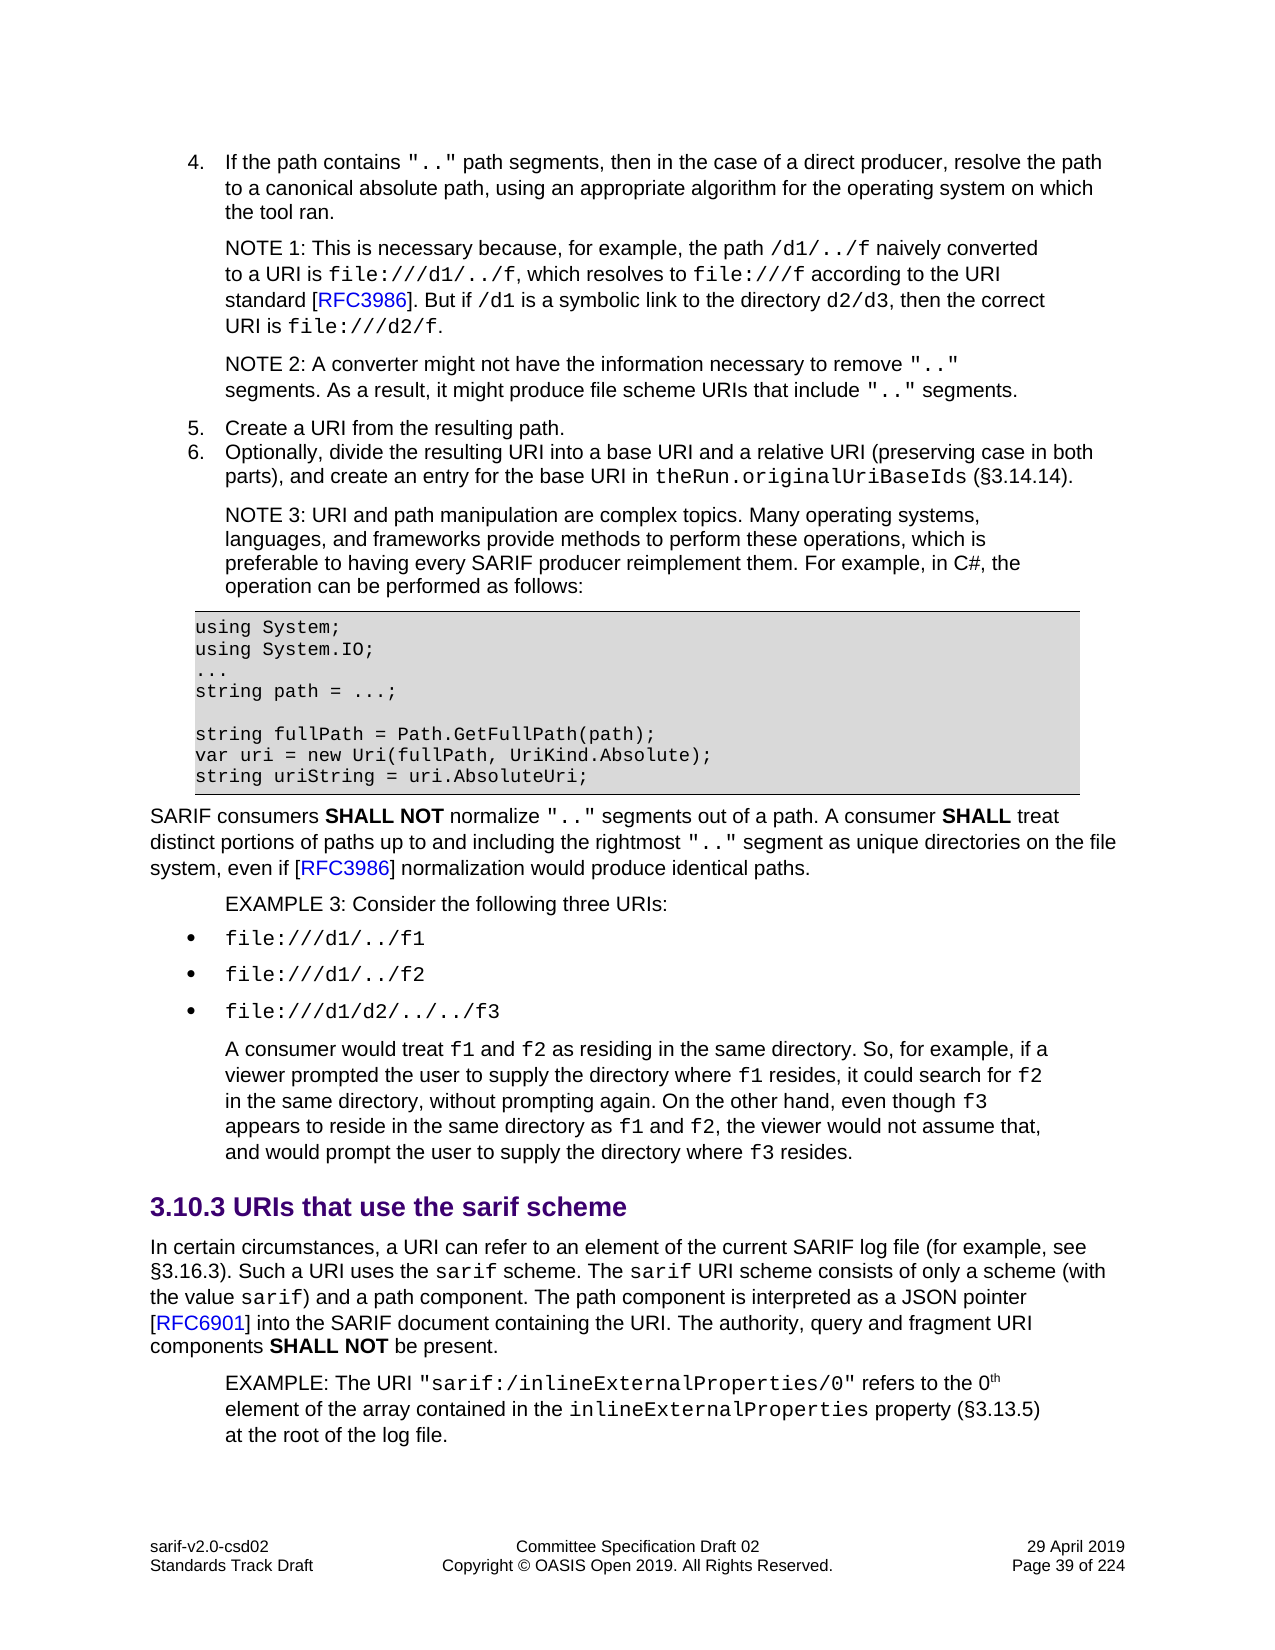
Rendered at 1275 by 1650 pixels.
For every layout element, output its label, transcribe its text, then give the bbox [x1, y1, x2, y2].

text SARIF consumers SHALL NOT normalize ".." segments out of a path. A consumer SHALL treat distinct portions of paths up to and including the rightmost ".." segment as unique directories on the file system, even if [RFC3986] normalization would produce identical paths. [150, 804, 1125, 879]
list file:///d1/../f1 [187, 928, 1050, 952]
text NOTE 3: URI and path manipulation are complex topics. Many operating systems, languages, and frameworks provide methods to perform these operations, which is preferable to having every SARIF producer reimplement them. For example, in C#, the operation can be performed as follows: [225, 502, 1050, 598]
list Optionally, divide the resulting URI into a base URI and a relative URI (preserving case in both parts), and create an entry for the base URI in theRun.originalUriBaseIds (§3.14.14). [187, 440, 1125, 490]
text using System; [195, 612, 1080, 632]
text string uriString = uri.AbsoluteUri; [195, 759, 1080, 794]
list Create a URI from the resulting path. [187, 416, 1125, 440]
text NOTE 1: This is necessary because, for example, the path /d1/../f naively converted to a URI is file:///d1/../f, which resolves to file:///f according to the URI standard [RFC3986]. But if /d1 is a symbolic link to the directory d2/d3, then the correct URI is file:///d2/f. [225, 236, 1050, 339]
text ... [195, 653, 1080, 674]
text In certain circumstances, a URI can refer to an element of the current SARIF log file (for example, see §3.16.3). Such a URI uses the sarif scheme. The sarif URI scheme consists of only a scheme (with the value sarif) and a path component. The path component is interpreted as a JSON pointer [RFC6901] into the SARIF document containing the URI. The authority, query and fragment URI components SHALL NOT be present. [150, 1235, 1125, 1358]
text string fullPath = Path.GetFullPath(path); [195, 717, 1080, 738]
list file:///d1/../f2 [187, 964, 1050, 988]
text EXAMPLE: The URI "sarif:/inlineExternalProperties/0" refers to the 0th element of the array contained in the inlineExternalProperties property (§3.13.5) at the root of the log file. [225, 1371, 1050, 1446]
list If the path contains ".." path segments, then in the case of a direct producer, resolve the path to a canonical absolute path, using an appropriate algorithm for the operating system on which the tool ran. [187, 150, 1125, 224]
text EXAMPLE 3: Consider the following three URIs: [225, 892, 1050, 916]
text string path = ...; [195, 674, 1080, 696]
text var uri = new Uri(fullPath, UriKind.Absolute); [195, 738, 1080, 759]
text NOTE 2: A converter might not have the information necessary to remove ".." segments. As a result, it might produce file scheme URIs that include ".." segments. [225, 352, 1050, 404]
subtitle URIs that use the sarif scheme [150, 1191, 1125, 1222]
list file:///d1/d2/../../f3 [187, 1001, 1050, 1024]
text using System.IO; [195, 632, 1080, 653]
text A consumer would treat f1 and f2 as residing in the same directory. So, for example, if a viewer prompted the user to supply the directory where f1 resides, it could search for f2 in the same directory, without prompting again. On the other hand, even though f3 appears to reside in the same directory as f1 and f2, the viewer would not assume that, and would prompt the user to supply the directory where f3 resides. [225, 1037, 1050, 1166]
